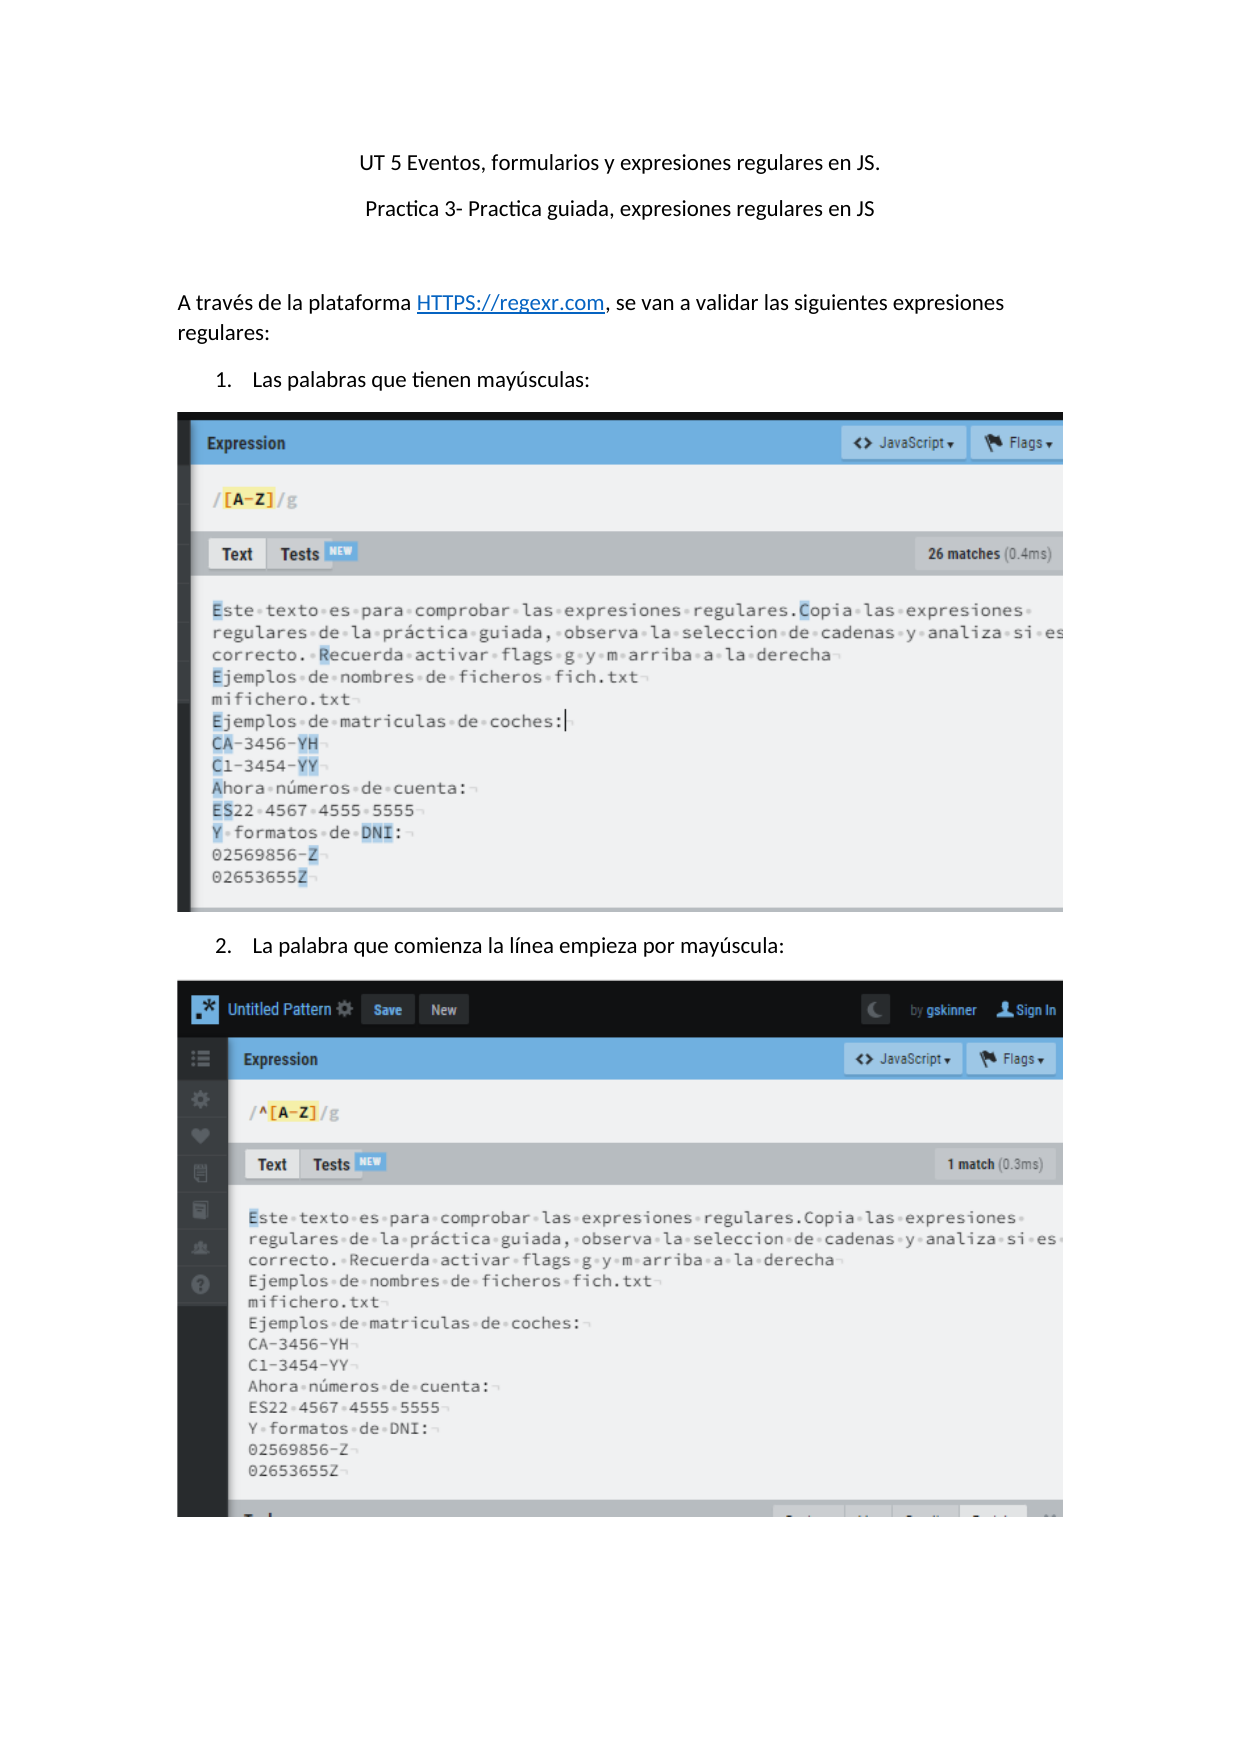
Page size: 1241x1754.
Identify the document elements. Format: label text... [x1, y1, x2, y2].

picture [177, 977, 1063, 1517]
text Practica 3- Practica guiada, expresiones regulares en JS [177, 194, 1063, 222]
list La palabra que comienza la línea empieza por mayúscula: [215, 931, 1063, 959]
text UT 5 Eventos, formularios y expresiones regulares en JS. [177, 148, 1063, 176]
picture [177, 412, 1063, 912]
list Las palabras que tienen mayúsculas: [215, 365, 1063, 393]
text A través de la plataforma HTTPS://regexr.com, se van a validar las siguientes expresiones regulares: [177, 288, 1063, 346]
